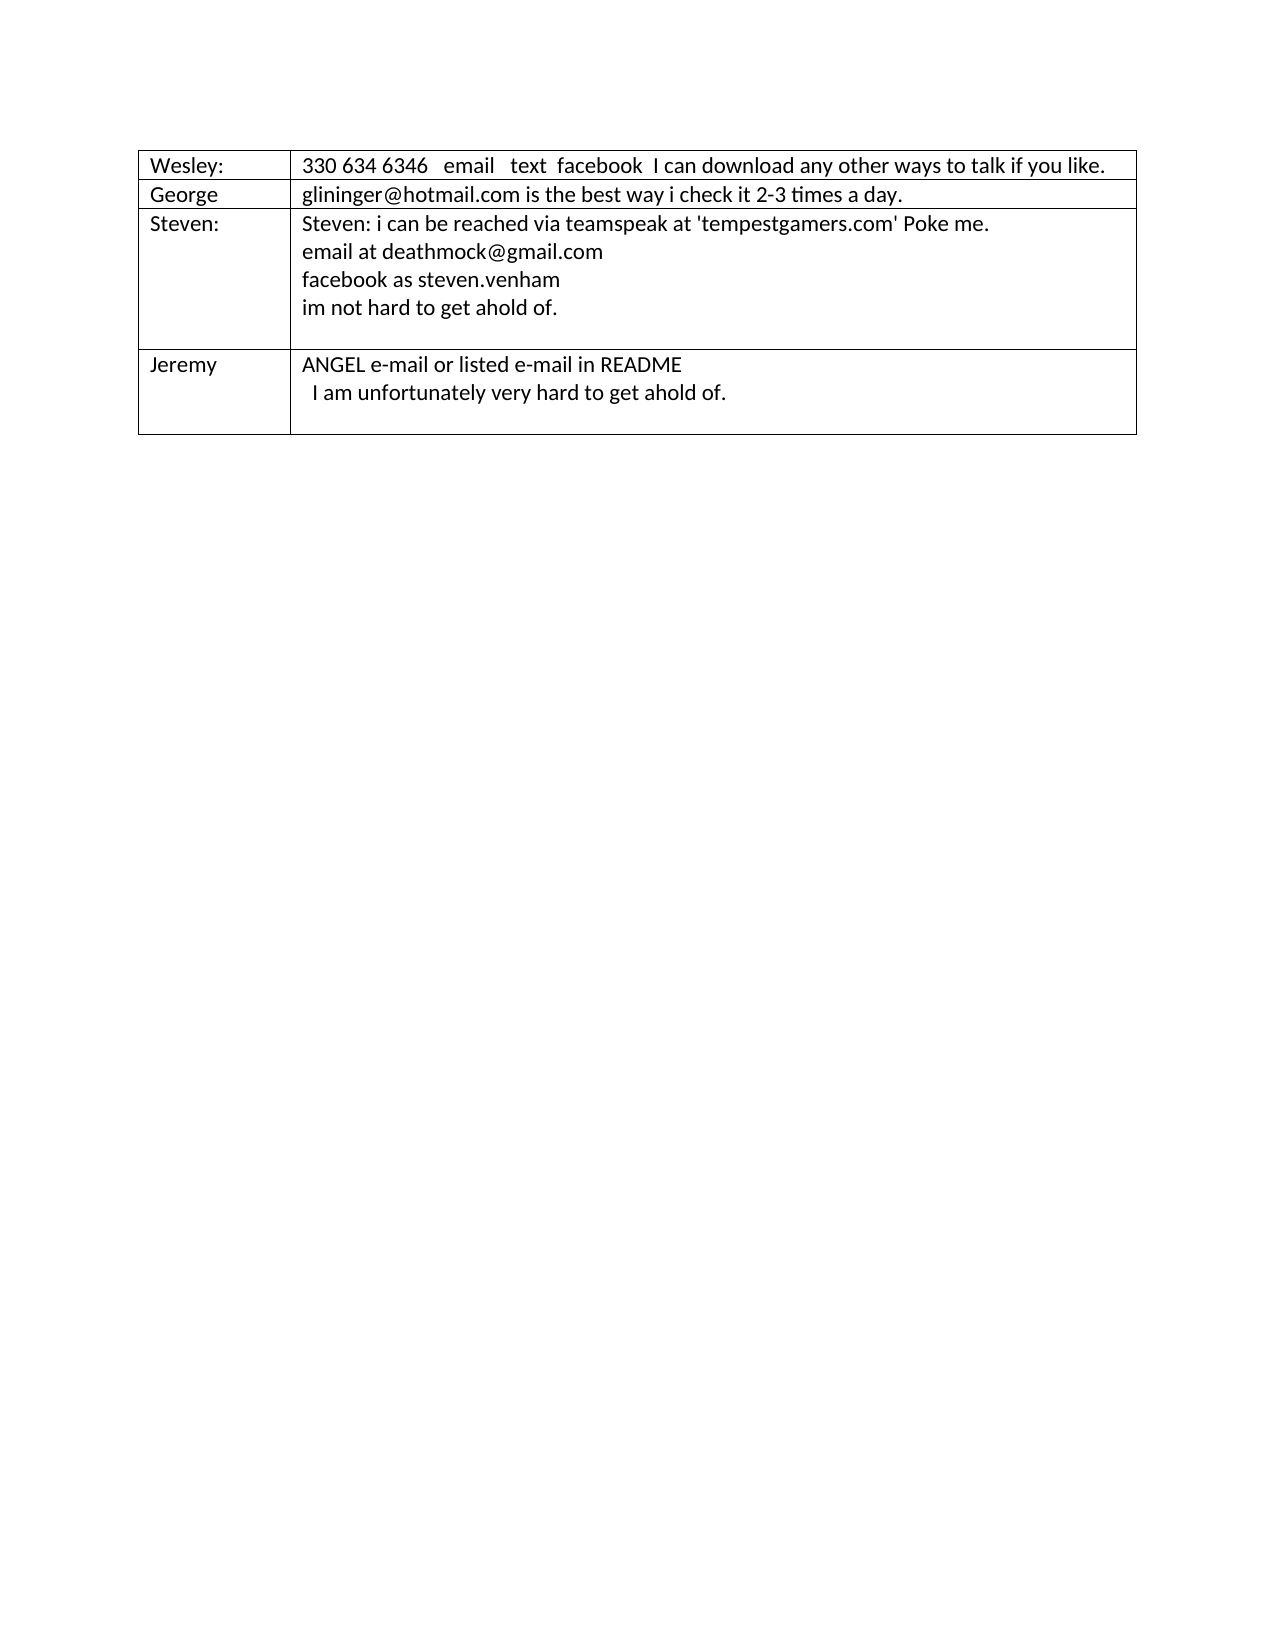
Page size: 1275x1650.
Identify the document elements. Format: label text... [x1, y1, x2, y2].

table_header Wesley: [139, 151, 290, 179]
table_cell ANGEL e-mail or listed e-mail in README I am unfortunately very hard to get ahold of. [291, 350, 1136, 434]
table_cell glininger@hotmail.com is the best way i check it 2-3 times a day. [291, 180, 1136, 208]
table_header 330 634 6346 email text facebook I can download any other ways to talk if you like. [291, 151, 1136, 179]
table_cell George [139, 180, 290, 208]
table_cell Steven: [139, 209, 290, 349]
table_cell Steven: i can be reached via teamspeak at 'tempestgamers.com' Poke me. email at deathmock@gmail.com facebook as steven.venham im not hard to get ahold of. [291, 209, 1136, 349]
table_cell Jeremy [139, 350, 290, 434]
